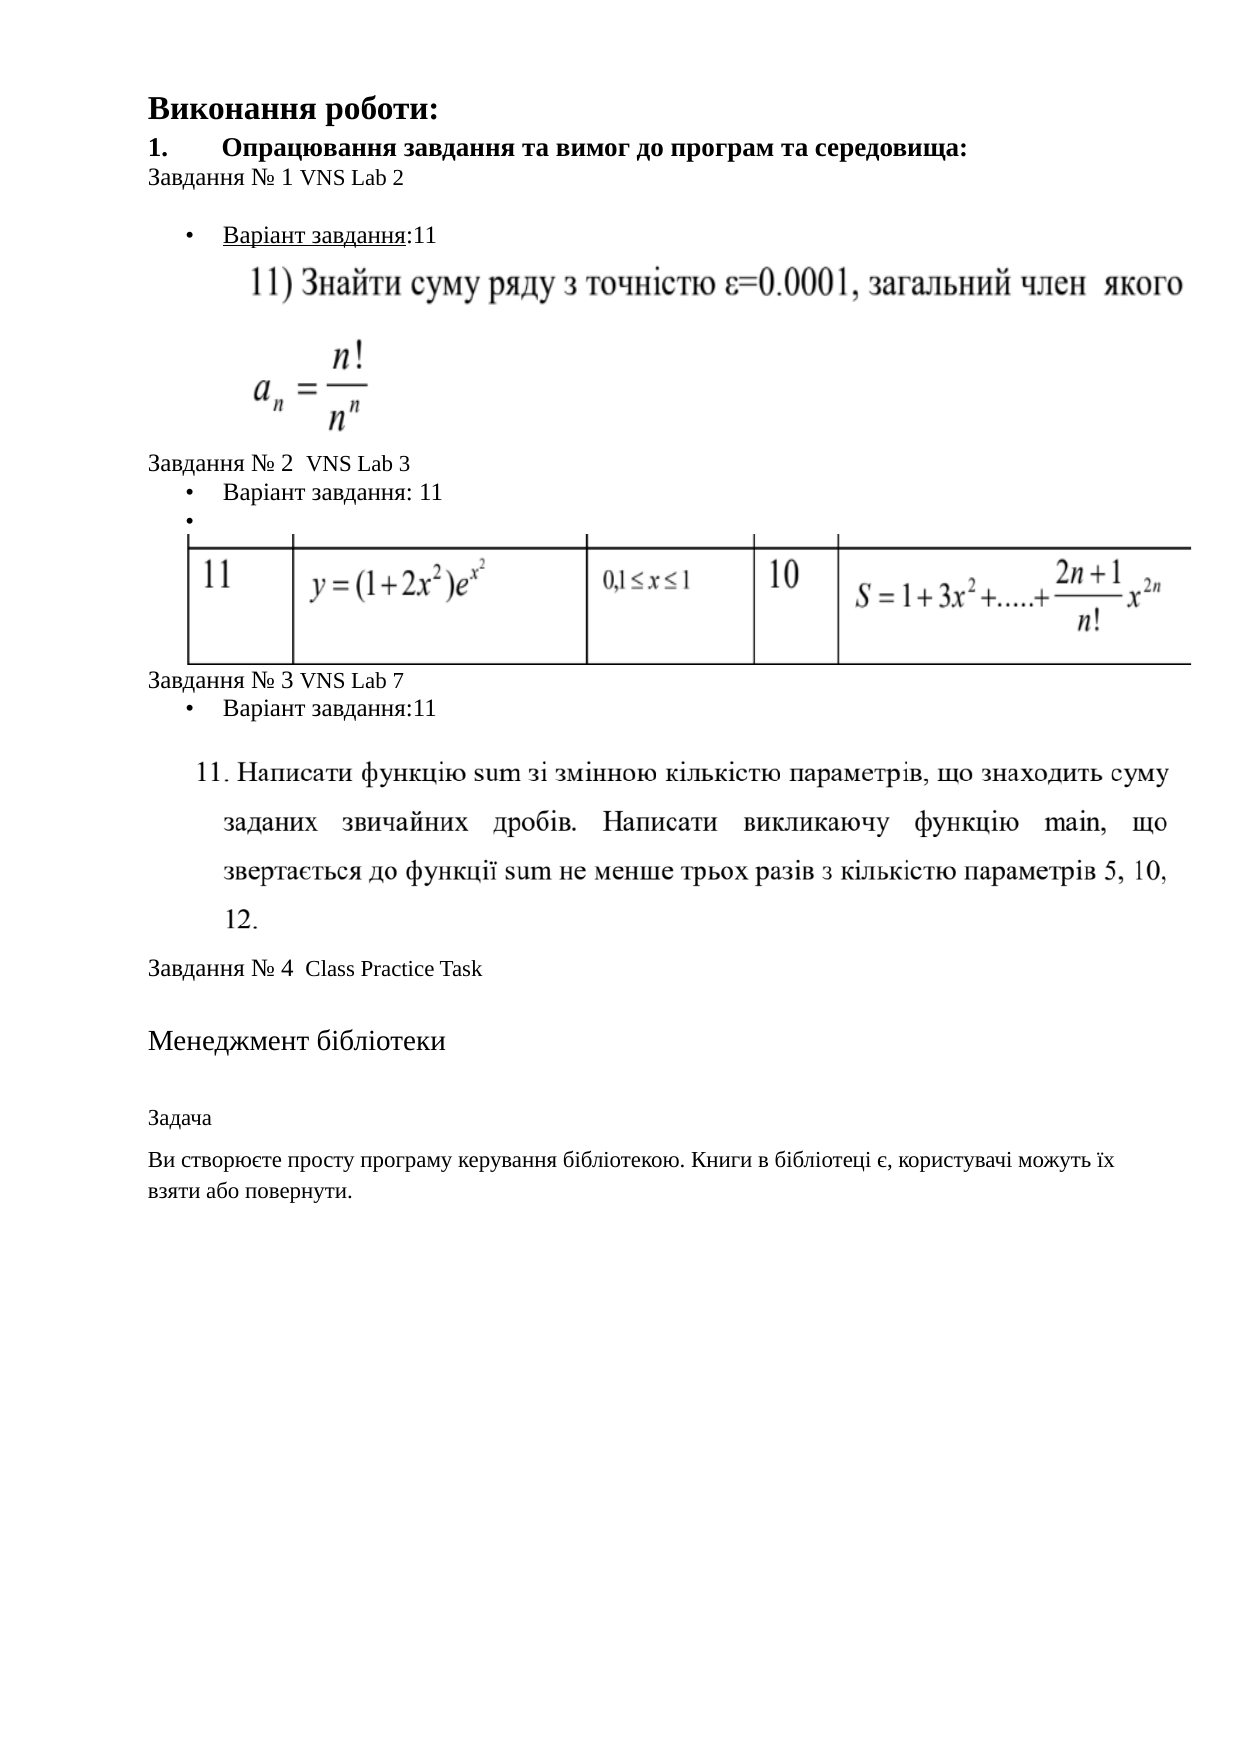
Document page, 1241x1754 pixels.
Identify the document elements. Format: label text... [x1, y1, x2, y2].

text Виконання роботи: [148, 88, 1152, 127]
text Завдання № 2 VNS Lab 3 [148, 448, 1152, 477]
text Ви створюєте просту програму керування бібліотекою. Книги в бібліотеці є, користувачі можуть їх взяти або повернути. [148, 1146, 1152, 1203]
text Завдання № 1 VNS Lab 2 [148, 162, 1152, 191]
text Задача [148, 1104, 1152, 1130]
text 1. Опрацювання завдання та вимог до програм та середовища: [148, 131, 1152, 162]
picture [222, 248, 1239, 449]
list Варіант завдання:11 [185, 220, 1152, 248]
text Завдання № 3 VNS Lab 7 [148, 665, 1152, 693]
list Варіант завдання: 11 [185, 477, 1152, 506]
picture [185, 750, 1190, 954]
list Варіант завдання:11 [185, 693, 1152, 722]
text Завдання № 4 Class Practice Task [148, 953, 1152, 982]
picture [185, 534, 1192, 665]
text Менеджмент бібліотеки [148, 1023, 1152, 1057]
